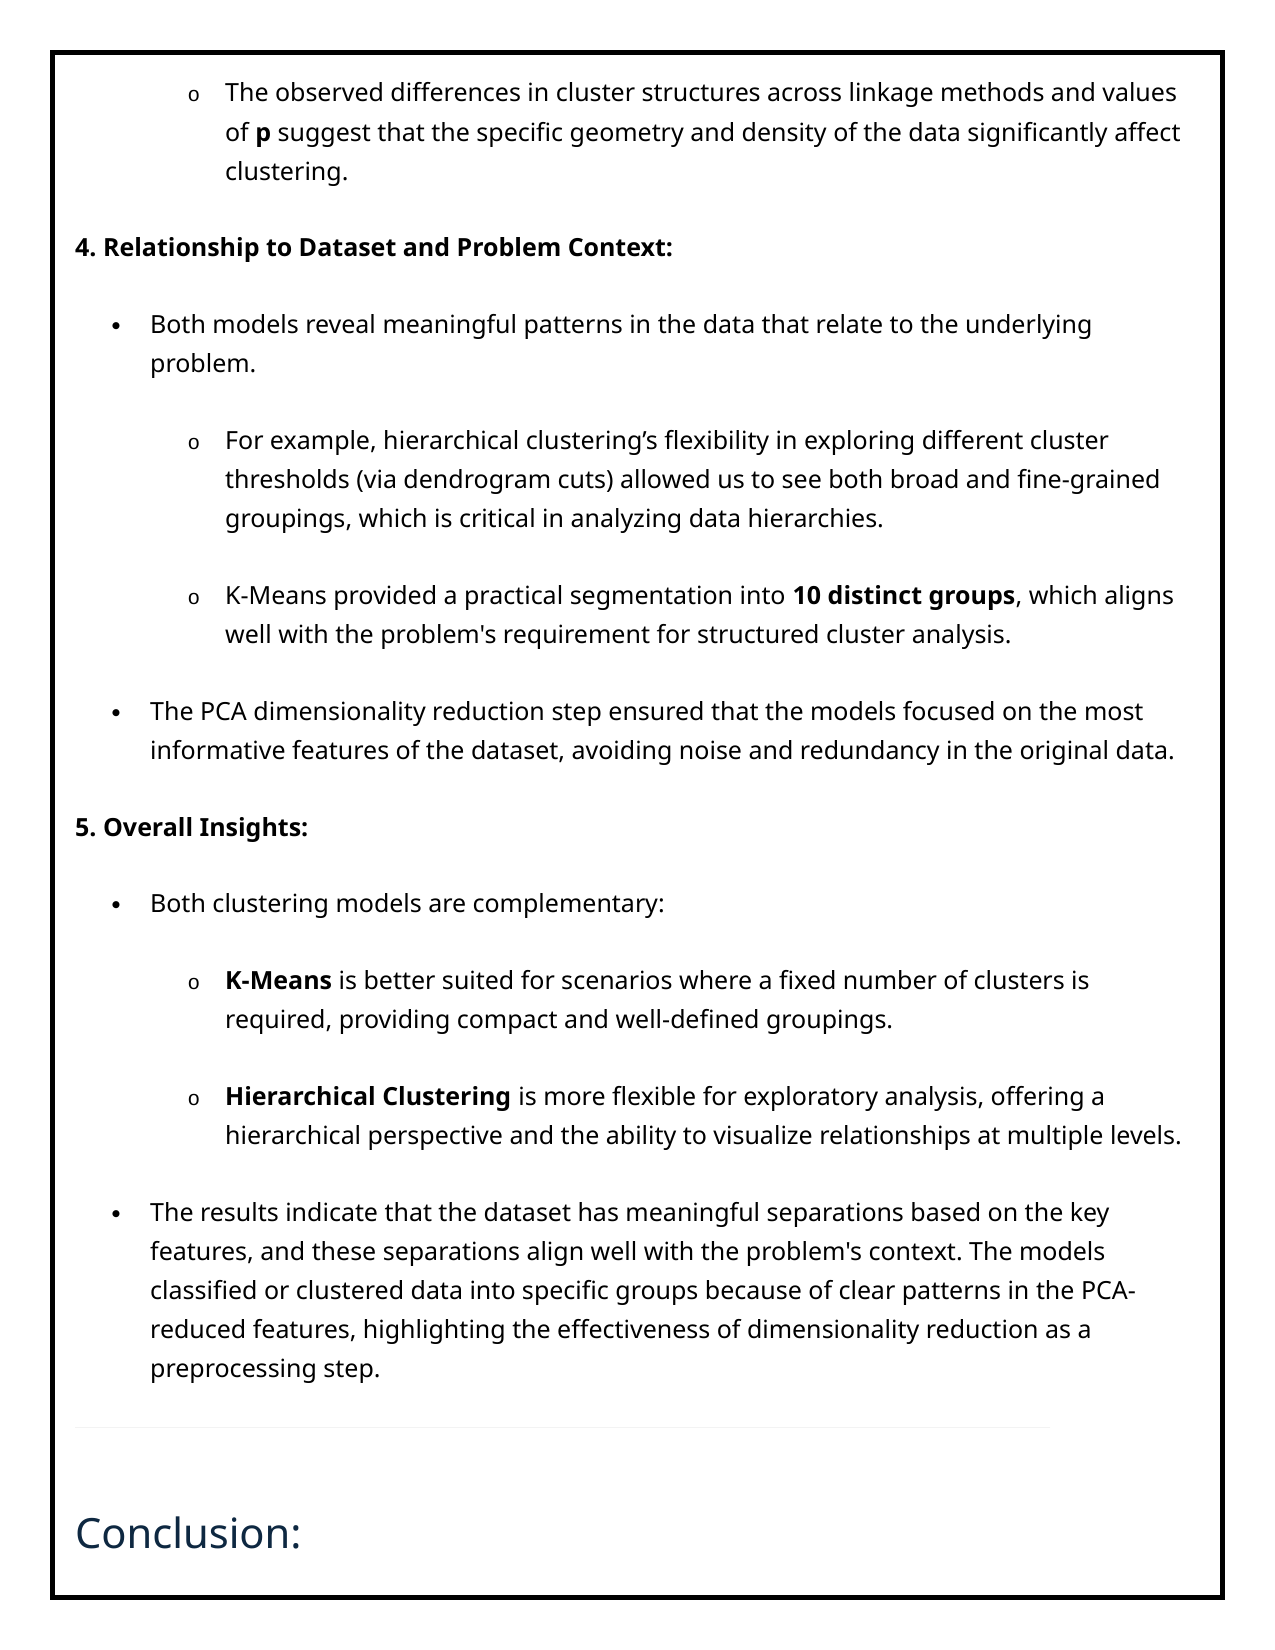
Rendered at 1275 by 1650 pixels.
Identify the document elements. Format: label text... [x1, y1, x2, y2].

text 4. Relationship to Dataset and Problem Context: [75, 230, 1200, 264]
list For example, hierarchical clustering’s flexibility in exploring different cluster thresholds (via dendrogram cuts) allowed us to see both broad and fine-grained groupings, which is critical in analyzing data hierarchies. [187, 422, 1200, 535]
list K-Means is better suited for scenarios where a fixed number of clusters is required, providing compact and well-defined groupings. [187, 962, 1200, 1036]
list The PCA dimensionality reduction step ensured that the models focused on the most informative features of the dataset, avoiding noise and redundancy in the original data. [112, 693, 1200, 767]
list Both clustering models are complementary: [112, 886, 1200, 920]
list Both models reveal meaningful patterns in the data that relate to the underlying problem. [112, 307, 1200, 380]
list The results indicate that the dataset has meaningful separations based on the key features, and these separations align well with the problem's context. The models classified or clustered data into specific groups because of clear patterns in the PCA-reduced features, highlighting the effectiveness of dimensionality reduction as a preprocessing step. [112, 1194, 1200, 1385]
list The observed differences in cluster structures across linkage methods and values of p suggest that the specific geometry and density of the data significantly affect clustering. [187, 75, 1200, 187]
list Hierarchical Clustering is more flexible for exploratory analysis, offering a hierarchical perspective and the ability to visualize relationships at multiple levels. [187, 1078, 1200, 1152]
text 5. Overall Insights: [75, 809, 1200, 843]
text Conclusion: [75, 1504, 1200, 1561]
list K-Means provided a practical segmentation into 10 distinct groups, which aligns well with the problem's requirement for structured cluster analysis. [187, 577, 1200, 651]
